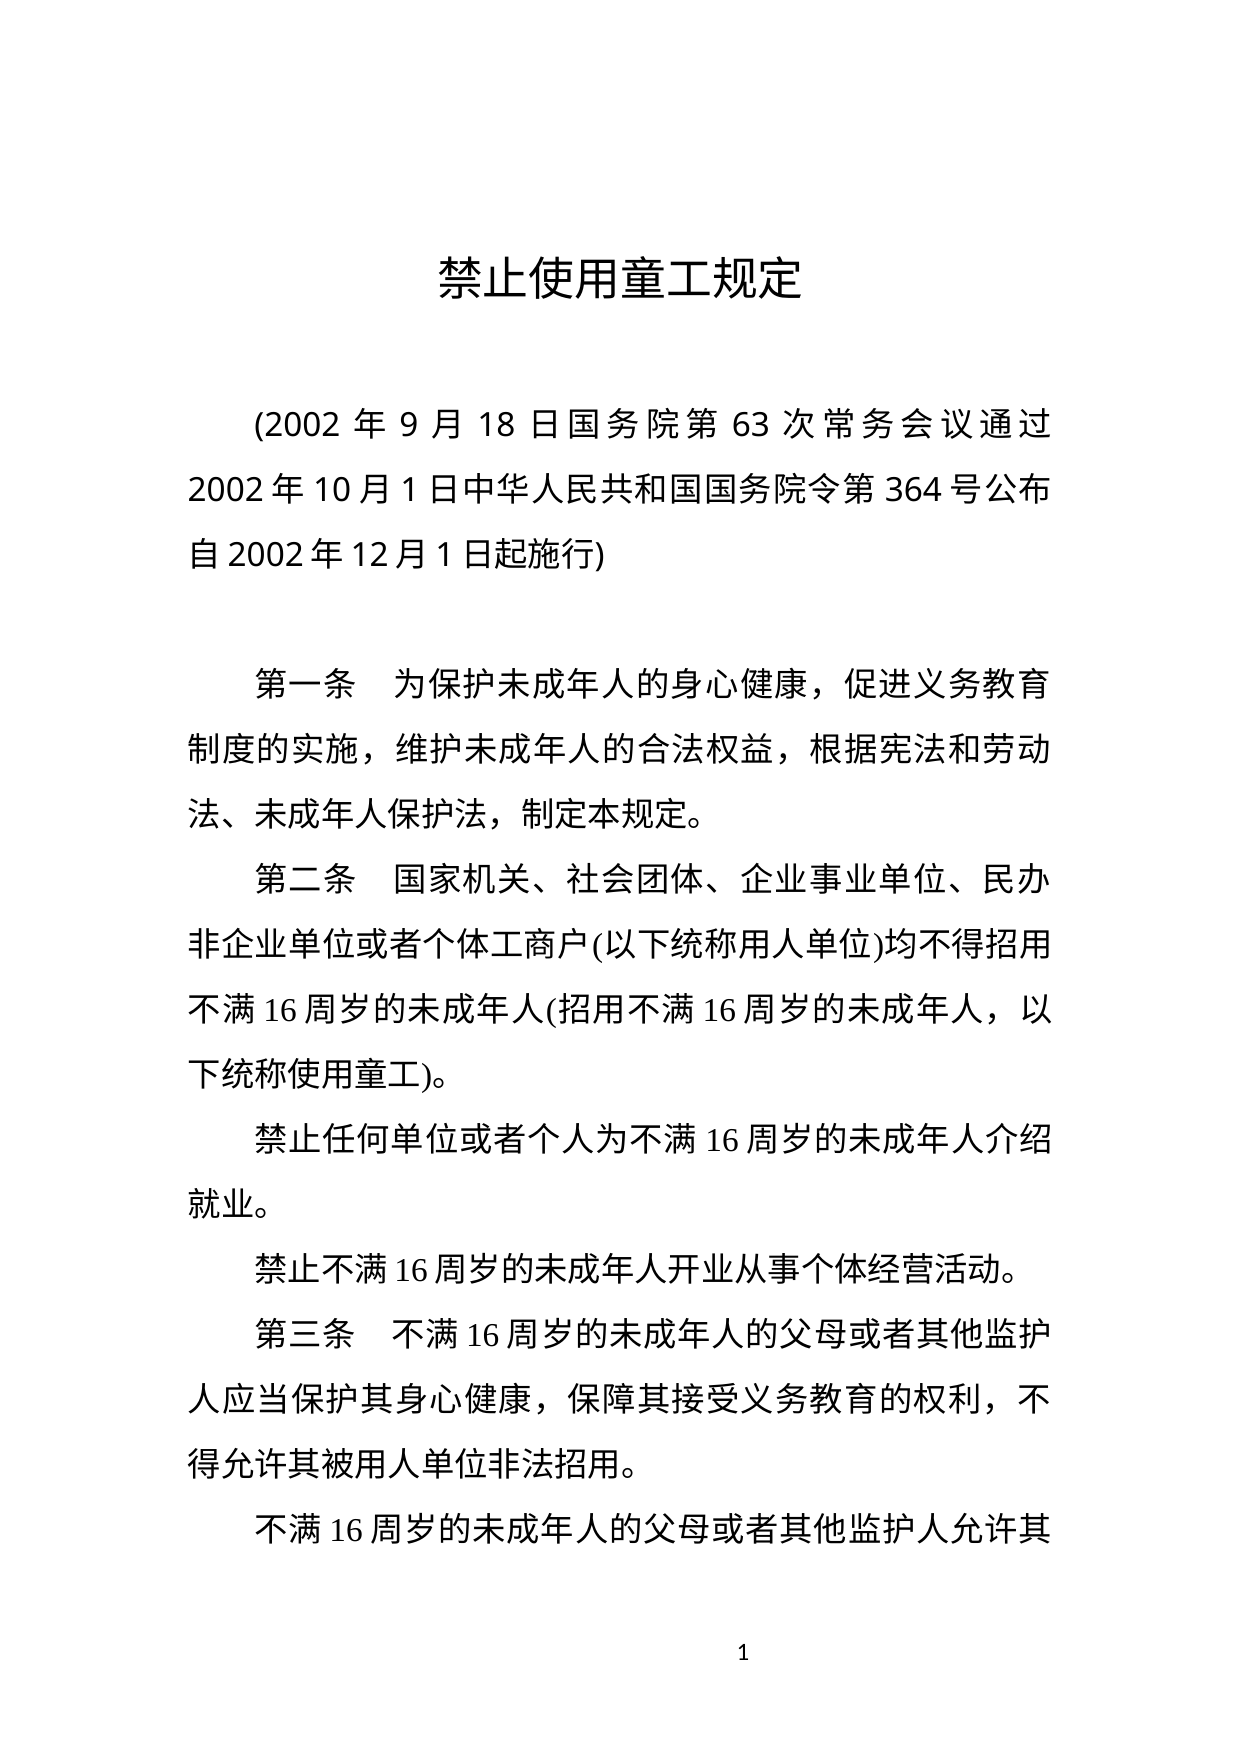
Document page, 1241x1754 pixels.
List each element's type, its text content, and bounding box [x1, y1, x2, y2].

text 第三条 不满16周岁的未成年人的父母或者其他监护人应当保护其身心健康，保障其接受义务教育的权利，不得允许其被用人单位非法招用。 [187, 1299, 1053, 1494]
text 禁止使用童工规定 [187, 227, 1053, 324]
text 第二条 国家机关、社会团体、企业事业单位、民办非企业单位或者个体工商户(以下统称用人单位)均不得招用不满16周岁的未成年人(招用不满16周岁的未成年人，以下统称使用童工)。 [187, 844, 1053, 1104]
text (2002年9月18日国务院第63次常务会议通过 2002年10月1日中华人民共和国国务院令第364号公布 自2002年12月1日起施行) [187, 389, 1053, 584]
text 第一条 为保护未成年人的身心健康，促进义务教育制度的实施，维护未成年人的合法权益，根据宪法和劳动法、未成年人保护法，制定本规定。 [187, 649, 1053, 844]
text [187, 1494, 1053, 1559]
text 禁止不满16周岁的未成年人开业从事个体经营活动。 [187, 1234, 1053, 1299]
text 禁止任何单位或者个人为不满16周岁的未成年人介绍就业。 [187, 1104, 1053, 1234]
